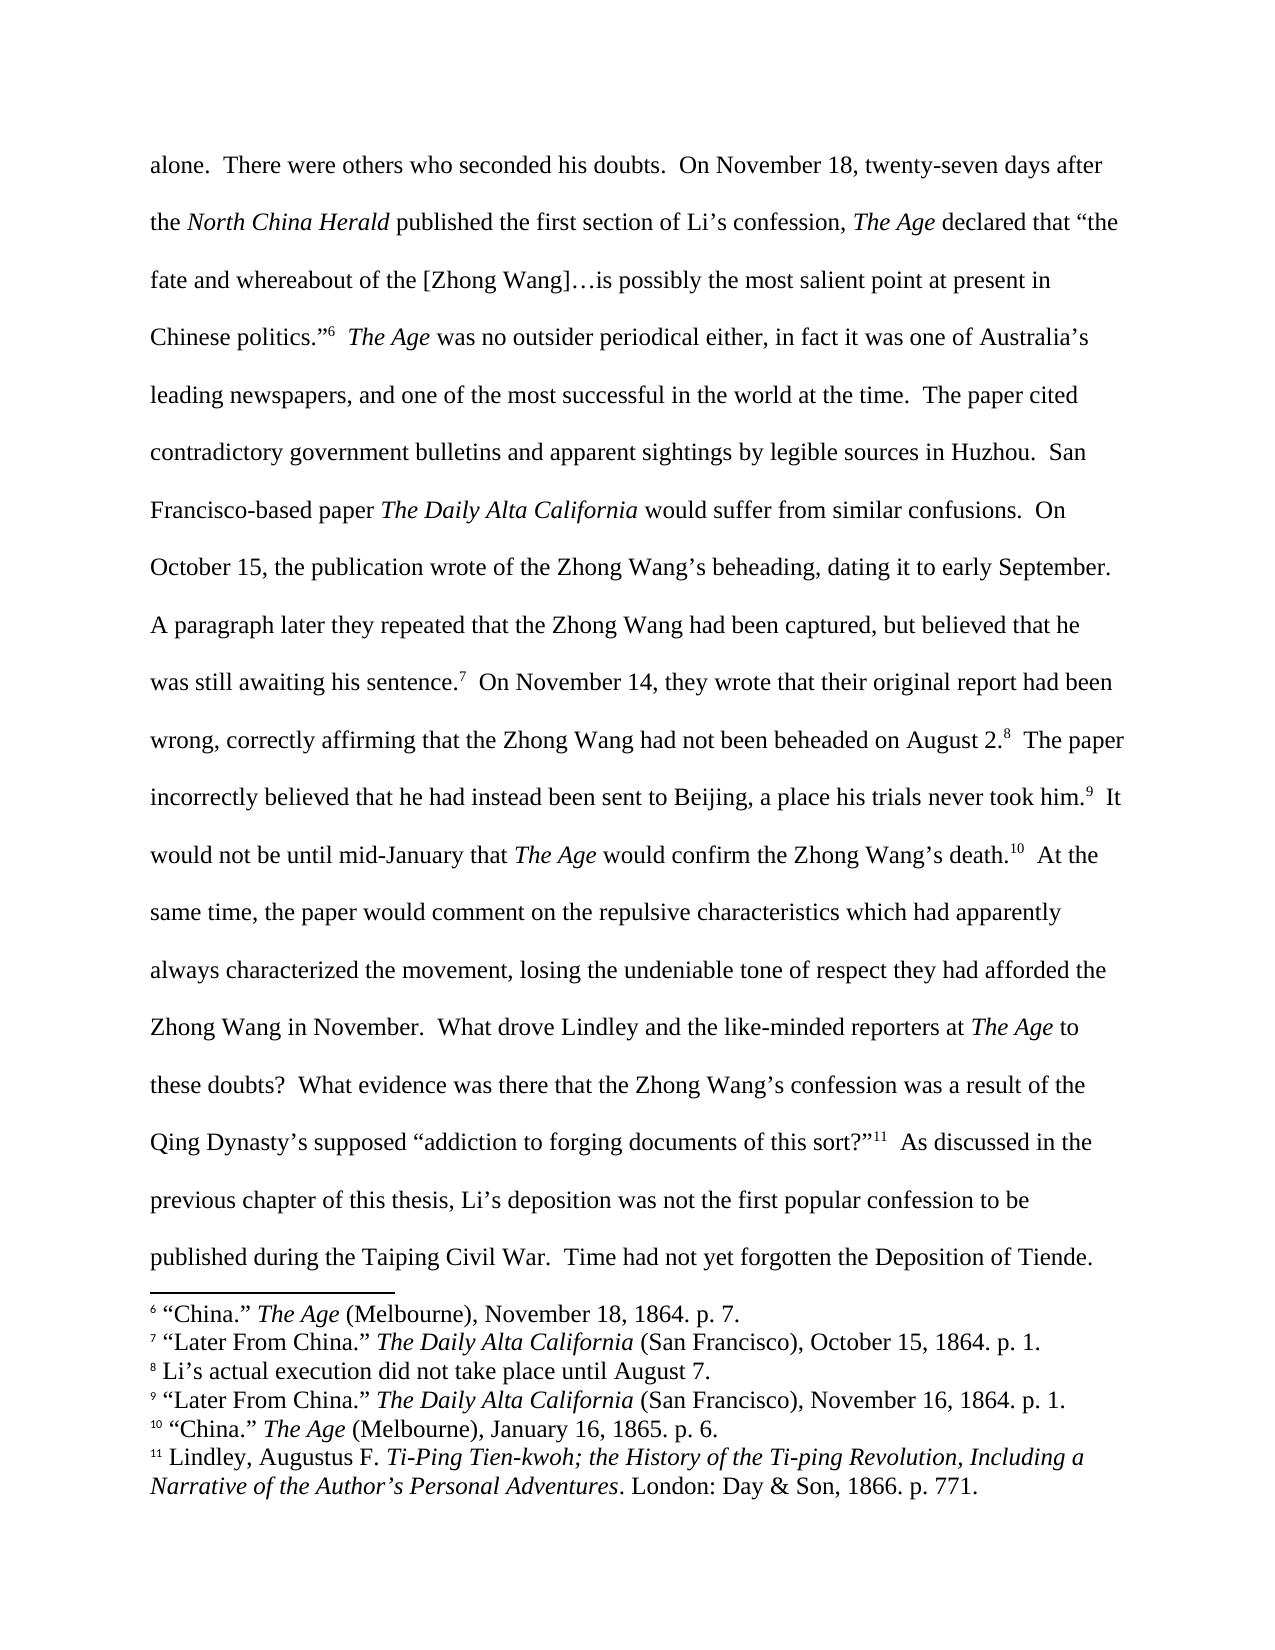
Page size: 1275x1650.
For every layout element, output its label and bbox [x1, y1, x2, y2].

text [150, 150, 1125, 1271]
